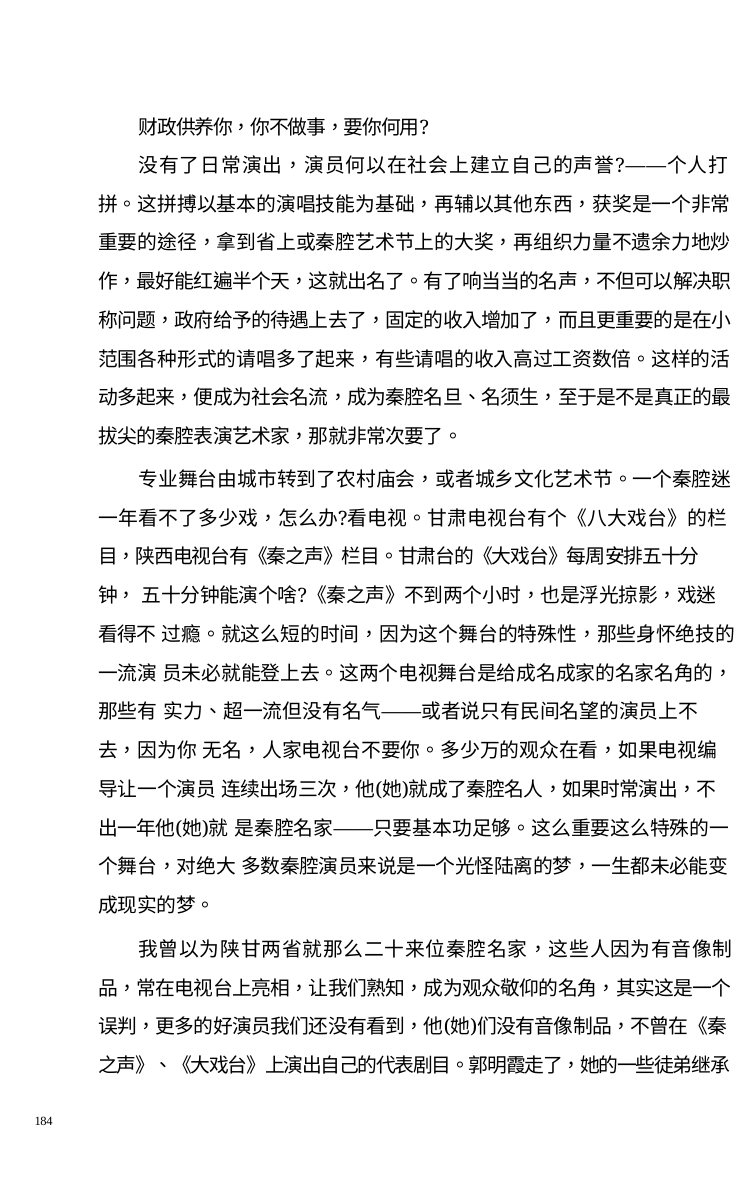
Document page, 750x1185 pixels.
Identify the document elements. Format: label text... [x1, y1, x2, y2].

text 专业舞台由城市转到了农村庙会，或者城乡文化艺术节。一个秦腔迷 一年看不了多少戏，怎么办?看电视。甘肃电视台有个《八大戏台》的栏 目，陕西电视台有《秦之声》栏目。甘肃台的《大戏台》每周安排五十分钟， 五十分钟能演个啥?《秦之声》不到两个小时，也是浮光掠影，戏迷看得不 过瘾。就这么短的时间，因为这个舞台的特殊性，那些身怀绝技的一流演 员未必就能登上去。这两个电视舞台是给成名成家的名家名角的，那些有 实力、超一流但没有名气——或者说只有民间名望的演员上不去，因为你 无名，人家电视台不要你。多少万的观众在看，如果电视编导让一个演员 连续出场三次，他(她)就成了秦腔名人，如果时常演出，不出一年他(她)就 是秦腔名家——只要基本功足够。这么重要这么特殊的一个舞台，对绝大 多数秦腔演员来说是一个光怪陆离的梦，一生都未必能变成现实的梦。 [98, 465, 735, 918]
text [98, 935, 735, 1078]
text 财政供养你，你不做事，要你何用? [138, 115, 735, 139]
text 没有了日常演出，演员何以在社会上建立自己的声誉?——个人打 拼。这拼搏以基本的演唱技能为基础，再辅以其他东西，获奖是一个非常 重要的途径，拿到省上或秦腔艺术节上的大奖，再组织力量不遗余力地炒 作，最好能红遍半个天，这就出名了。有了响当当的名声，不但可以解决职 称问题，政府给予的待遇上去了，固定的收入增加了，而且更重要的是在小 范围各种形式的请唱多了起来，有些请唱的收入高过工资数倍。这样的活 动多起来，便成为社会名流，成为秦腔名旦、名须生，至于是不是真正的最 拔尖的秦腔表演艺术家，那就非常次要了。 [98, 151, 732, 449]
